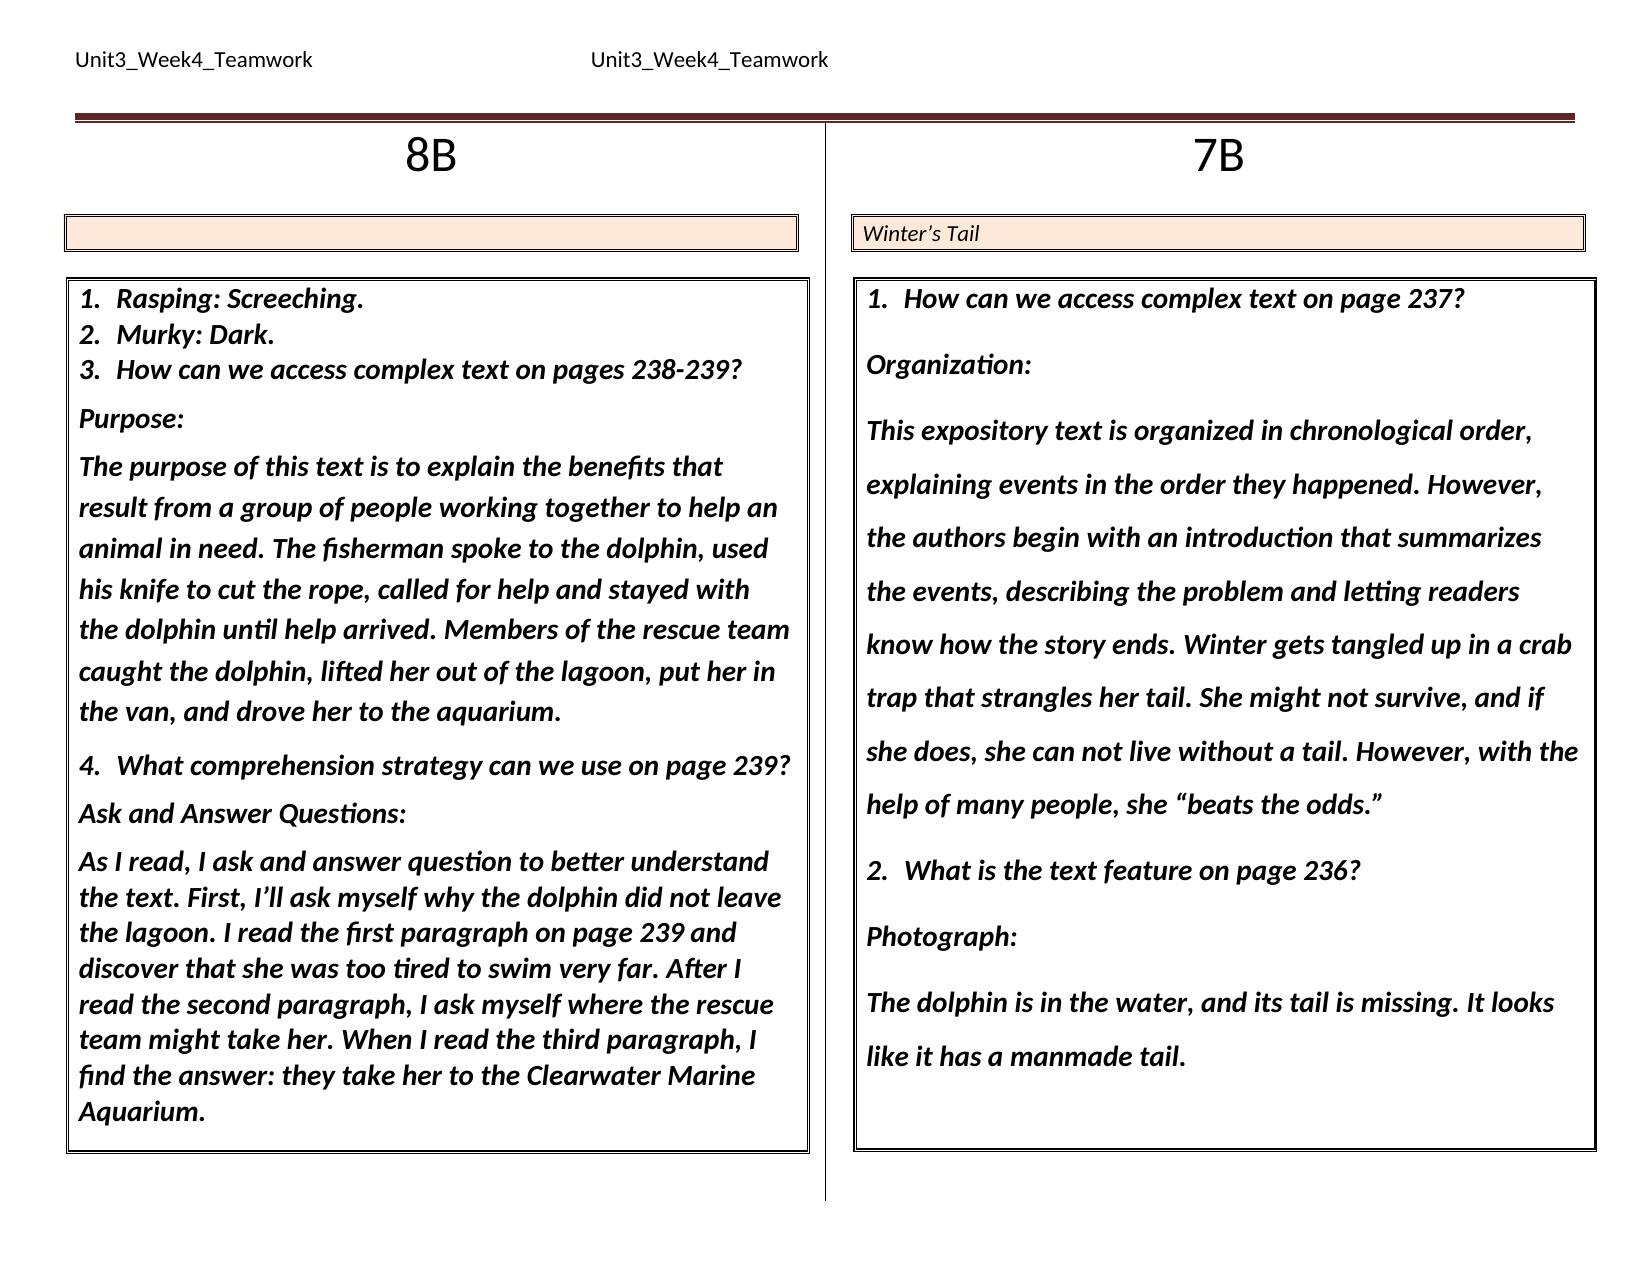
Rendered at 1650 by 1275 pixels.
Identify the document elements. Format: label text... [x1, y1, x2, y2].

list Winter’s Tail [854, 217, 1583, 249]
text 8B [75, 123, 787, 184]
table_header How can we access complex text on page 237? Organization: This expository text is organized in chronological order, explaining events in the order they happened. However, the authors begin with an introduction that summarizes the events, describing the problem and letting readers know how the story ends. Winter gets tangled up in a crab trap that strangles her tail. She might not survive, and if she does, she can not live without a tail. However, with the help of many people, she “beats the odds.” What is the text feature on page 236? Photograph: The dolphin is in the water, and its tail is missing. It looks like it has a manmade tail. [857, 281, 1594, 1148]
table_header Rasping: Screeching. Murky: Dark. How can we access complex text on pages 238-239? Purpose: The purpose of this text is to explain the benefits that result from a group of people working together to help an animal in need. The fisherman spoke to the dolphin, used his knife to cut the rope, called for help and stayed with the dolphin until help arrived. Members of the rescue team caught the dolphin, lifted her out of the lagoon, put her in the van, and drove her to the aquarium. What comprehension strategy can we use on page 239? Ask and Answer Questions: As I read, I ask and answer question to better understand the text. First, I’ll ask myself why the dolphin did not leave the lagoon. I read the first paragraph on page 239 and discover that she was too tired to swim very far. After I read the second paragraph, I ask myself where the rescue team might take her. When I read the third paragraph, I find the answer: they take her to the Clearwater Marine Aquarium. [69, 281, 807, 1150]
text 7B [862, 123, 1575, 184]
